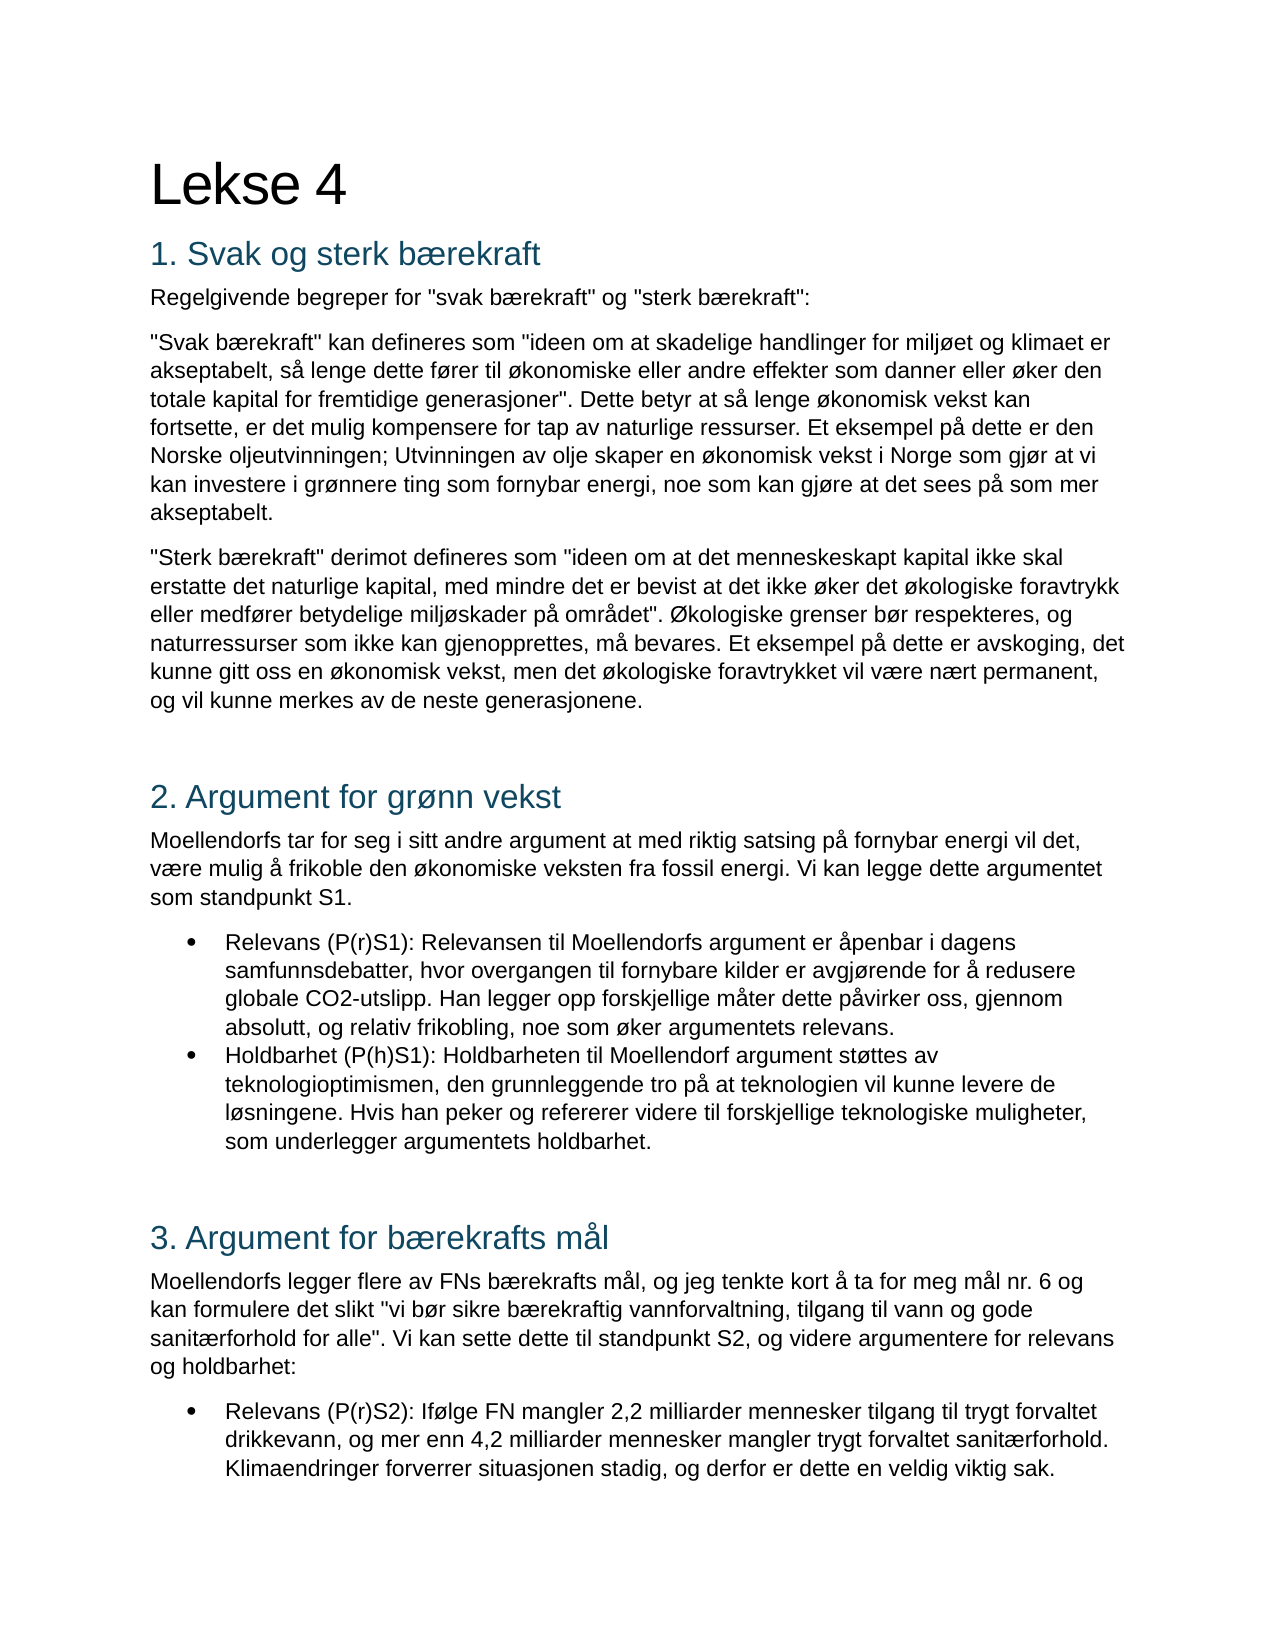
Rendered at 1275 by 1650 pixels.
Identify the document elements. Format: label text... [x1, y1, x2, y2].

subtitle 2. Argument for grønn vekst [150, 777, 1125, 815]
subtitle 1. Svak og sterk bærekraft [150, 234, 1125, 272]
list Relevans (P(r)S1): Relevansen til Moellendorfs argument er åpenbar i dagens samfunnsdebatter, hvor overgangen til fornybare kilder er avgjørende for å redusere globale CO2-utslipp. Han legger opp forskjellige måter dette påvirker oss, gjennom absolutt, og relativ frikobling, noe som øker argumentets relevans. [187, 928, 1125, 1040]
list Relevans (P(r)S2): Ifølge FN mangler 2,2 milliarder mennesker tilgang til trygt forvaltet drikkevann, og mer enn 4,2 milliarder mennesker mangler trygt forvaltet sanitærforhold. Klimaendringer forverrer situasjonen stadig, og derfor er dette en veldig viktig sak. [187, 1398, 1125, 1481]
text Moellendorfs tar for seg i sitt andre argument at med riktig satsing på fornybar energi vil det, være mulig å frikoble den økonomiske veksten fra fossil energi. Vi kan legge dette argumentet som standpunkt S1. [150, 827, 1125, 910]
subtitle 3. Argument for bærekrafts mål [150, 1218, 1125, 1256]
text "Svak bærekraft" kan defineres som "ideen om at skadelige handlinger for miljøet og klimaet er akseptabelt, så lenge dette fører til økonomiske eller andre effekter som danner eller øker den totale kapital for fremtidige generasjoner". Dette betyr at så lenge økonomisk vekst kan fortsette, er det mulig kompensere for tap av naturlige ressurser. Et eksempel på dette er den Norske oljeutvinningen; Utvinningen av olje skaper en økonomisk vekst i Norge som gjør at vi kan investere i grønnere ting som fornybar energi, noe som kan gjøre at det sees på som mer akseptabelt. [150, 329, 1125, 526]
list Holdbarhet (P(h)S1): Holdbarheten til Moellendorf argument støttes av teknologioptimismen, den grunnleggende tro på at teknologien vil kunne levere de løsningene. Hvis han peker og refererer videre til forskjellige teknologiske muligheter, som underlegger argumentets holdbarhet. [187, 1042, 1125, 1154]
text Moellendorfs legger flere av FNs bærekrafts mål, og jeg tenkte kort å ta for meg mål nr. 6 og kan formulere det slikt "vi bør sikre bærekraftig vannforvaltning, tilgang til vann og gode sanitærforhold for alle". Vi kan sette dette til standpunkt S2, og videre argumentere for relevans og holdbarhet: [150, 1268, 1125, 1379]
text Regelgivende begreper for "svak bærekraft" og "sterk bærekraft": [150, 283, 1125, 310]
title Lekse 4 [150, 150, 1125, 217]
text "Sterk bærekraft" derimot defineres som "ideen om at det menneskeskapt kapital ikke skal erstatte det naturlige kapital, med mindre det er bevist at det ikke øker det økologiske foravtrykk eller medfører betydelige miljøskader på området". Økologiske grenser bør respekteres, og naturressurser som ikke kan gjenopprettes, må bevares. Et eksempel på dette er avskoging, det kunne gitt oss en økonomisk vekst, men det økologiske foravtrykket vil være nært permanent, og vil kunne merkes av de neste generasjonene. [150, 544, 1125, 713]
